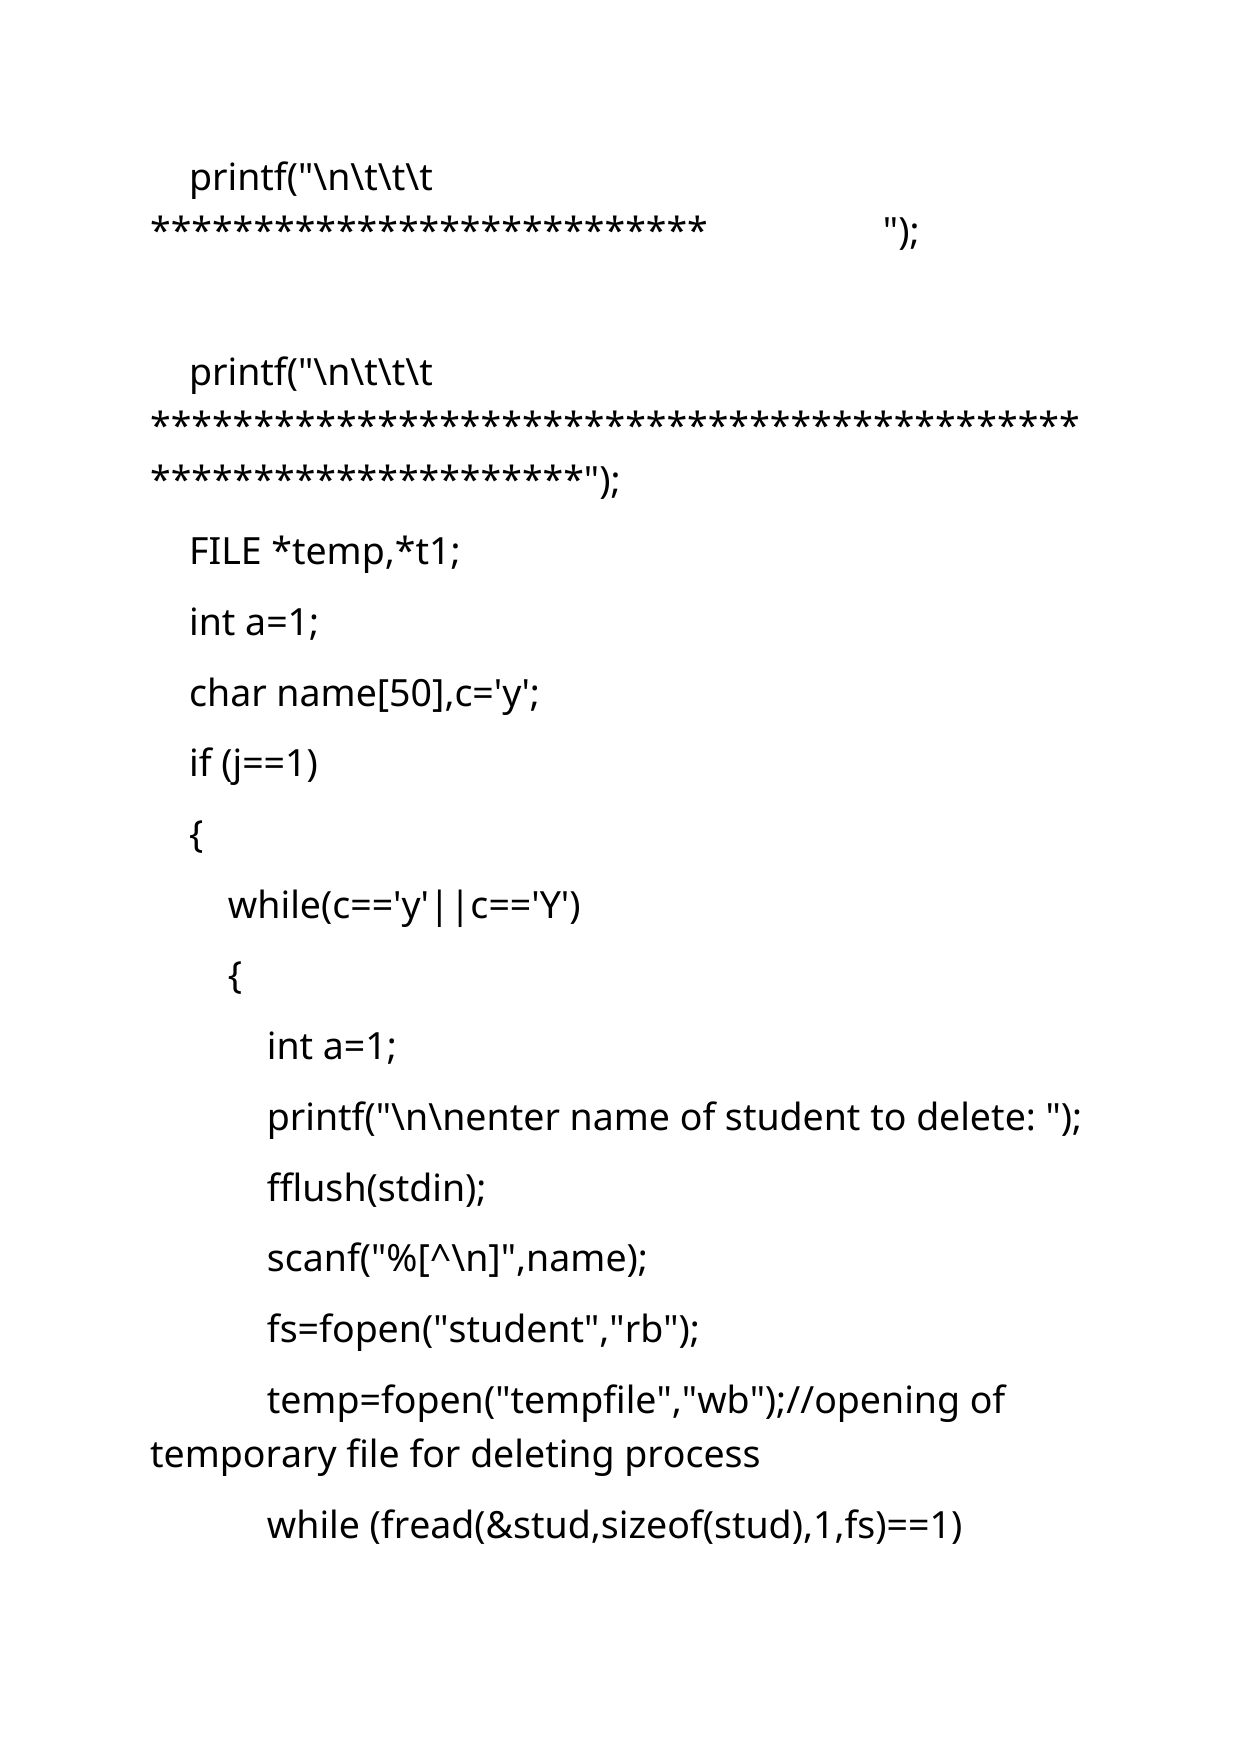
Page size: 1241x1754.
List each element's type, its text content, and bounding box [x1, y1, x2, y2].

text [150, 150, 1090, 255]
text char name[50],c='y'; [150, 666, 1090, 717]
text int a=1; [150, 595, 1090, 646]
text { [150, 807, 1090, 858]
text fs=fopen("student","rb"); [150, 1302, 1090, 1353]
text while (fread(&stud,sizeof(stud),1,fs)==1) [150, 1498, 1090, 1549]
text { [150, 949, 1090, 1000]
text fflush(stdin); [150, 1161, 1090, 1212]
text printf("\n\t\t\t ******************************************************************"); [150, 346, 1090, 505]
text temp=fopen("tempfile","wb");//opening of temporary file for deleting process [150, 1373, 1090, 1478]
text while(c=='y'||c=='Y') [150, 878, 1090, 929]
text FILE *temp,*t1; [150, 524, 1090, 575]
text printf("\n\nenter name of student to delete: "); [150, 1090, 1090, 1141]
text int a=1; [150, 1019, 1090, 1071]
text scanf("%[^\n]",name); [150, 1232, 1090, 1283]
text if (j==1) [150, 737, 1090, 788]
